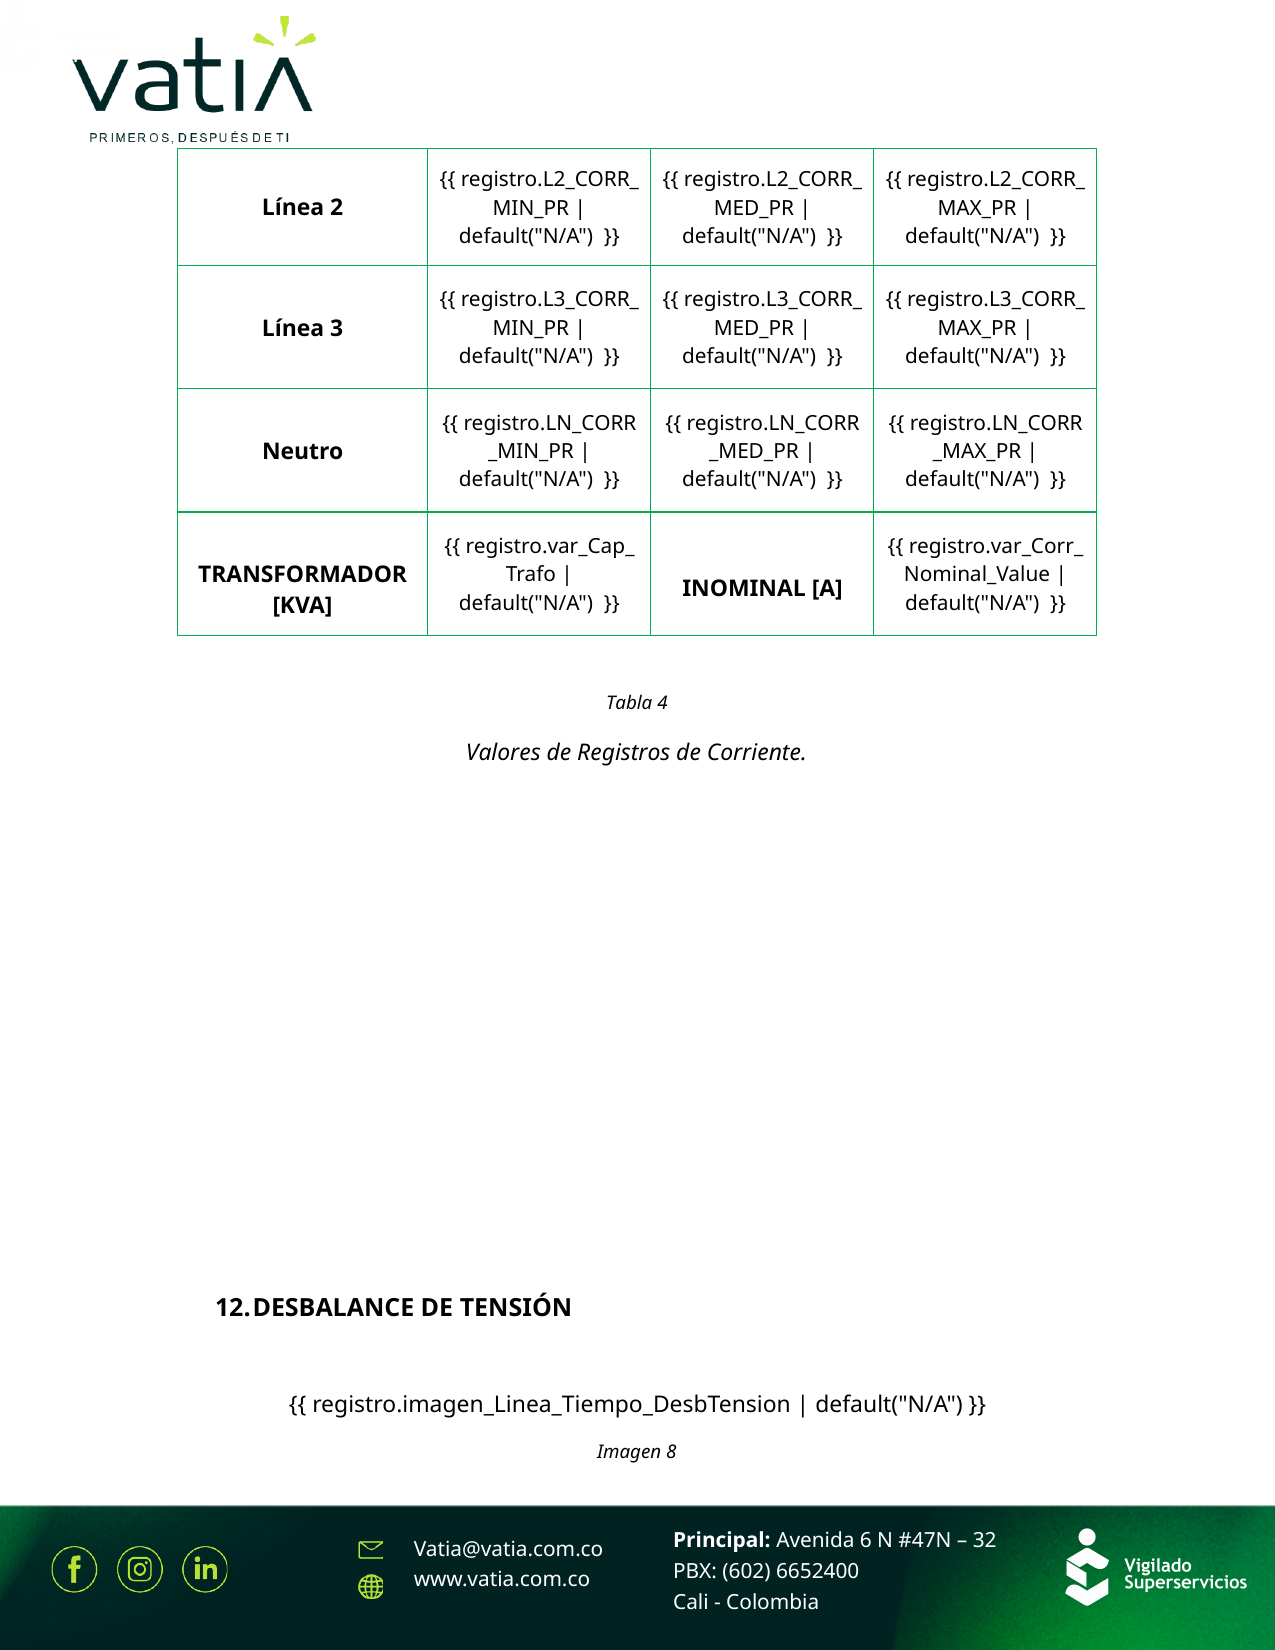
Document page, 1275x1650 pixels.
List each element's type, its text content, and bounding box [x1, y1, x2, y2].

text Tabla 4 [177, 689, 1098, 714]
table_cell {{ registro.LN_CORR_MIN_PR | default("N/A") }} [428, 389, 650, 511]
table_cell {{ registro.var_Corr_Nominal_Value | default("N/A") }} [874, 513, 1096, 634]
text {{ registro.imagen_Linea_Tiempo_DesbTension | default("N/A") }} [177, 1388, 1098, 1419]
table_cell {{ registro.var_Cap_Trafo | default("N/A") }} [428, 513, 650, 634]
table_cell {{ registro.L2_CORR_MAX_PR | default("N/A") }} [874, 149, 1096, 265]
table_cell {{ registro.LN_CORR_MAX_PR | default("N/A") }} [874, 389, 1096, 511]
table_cell TRANSFORMADOR [KVA] [178, 513, 427, 634]
subtitle DESBALANCE DE TENSIÓN [215, 1289, 1098, 1323]
table_cell INOMINAL [A] [651, 513, 873, 634]
table_cell {{ registro.L2_CORR_MED_PR | default("N/A") }} [651, 149, 873, 265]
picture [0, 0, 1275, 1650]
text Valores de Registros de Corriente. [177, 735, 1098, 767]
table_cell {{ registro.L3_CORR_MED_PR | default("N/A") }} [651, 266, 873, 388]
table_cell Línea 2 [178, 149, 427, 265]
table_cell Neutro [178, 389, 427, 511]
table_cell Línea 3 [178, 266, 427, 388]
text Imagen 8 [177, 1438, 1098, 1464]
table_cell {{ registro.LN_CORR_MED_PR | default("N/A") }} [651, 389, 873, 511]
table_cell {{ registro.L3_CORR_MIN_PR | default("N/A") }} [428, 266, 650, 388]
table_cell {{ registro.L3_CORR_MAX_PR | default("N/A") }} [874, 266, 1096, 388]
table_cell {{ registro.L2_CORR_MIN_PR | default("N/A") }} [428, 149, 650, 265]
